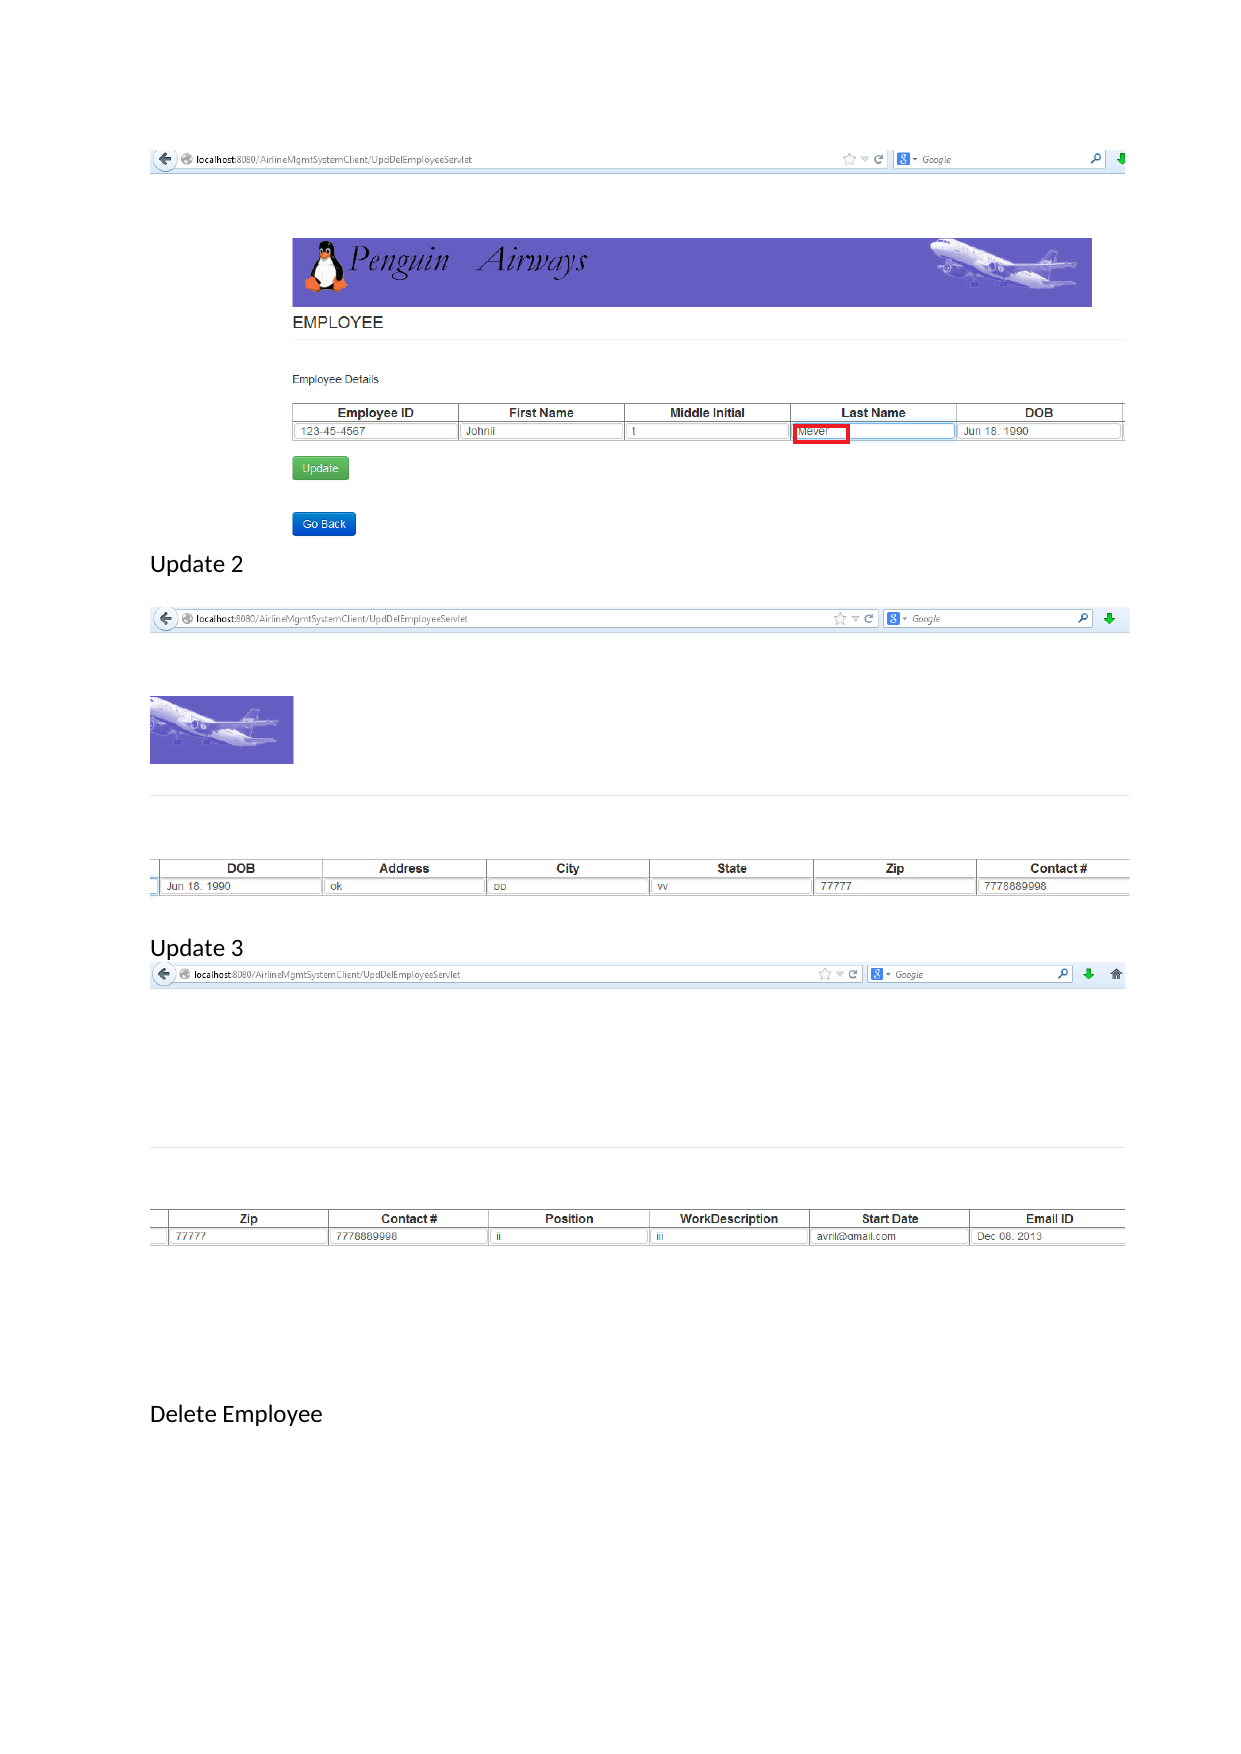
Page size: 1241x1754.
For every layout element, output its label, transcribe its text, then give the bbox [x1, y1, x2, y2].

text Delete Employee [150, 1398, 1090, 1428]
text Update 2 [150, 549, 1090, 579]
picture [150, 150, 1125, 549]
text Update 3 [150, 932, 1090, 962]
picture [150, 962, 1125, 1288]
picture [150, 607, 1130, 903]
